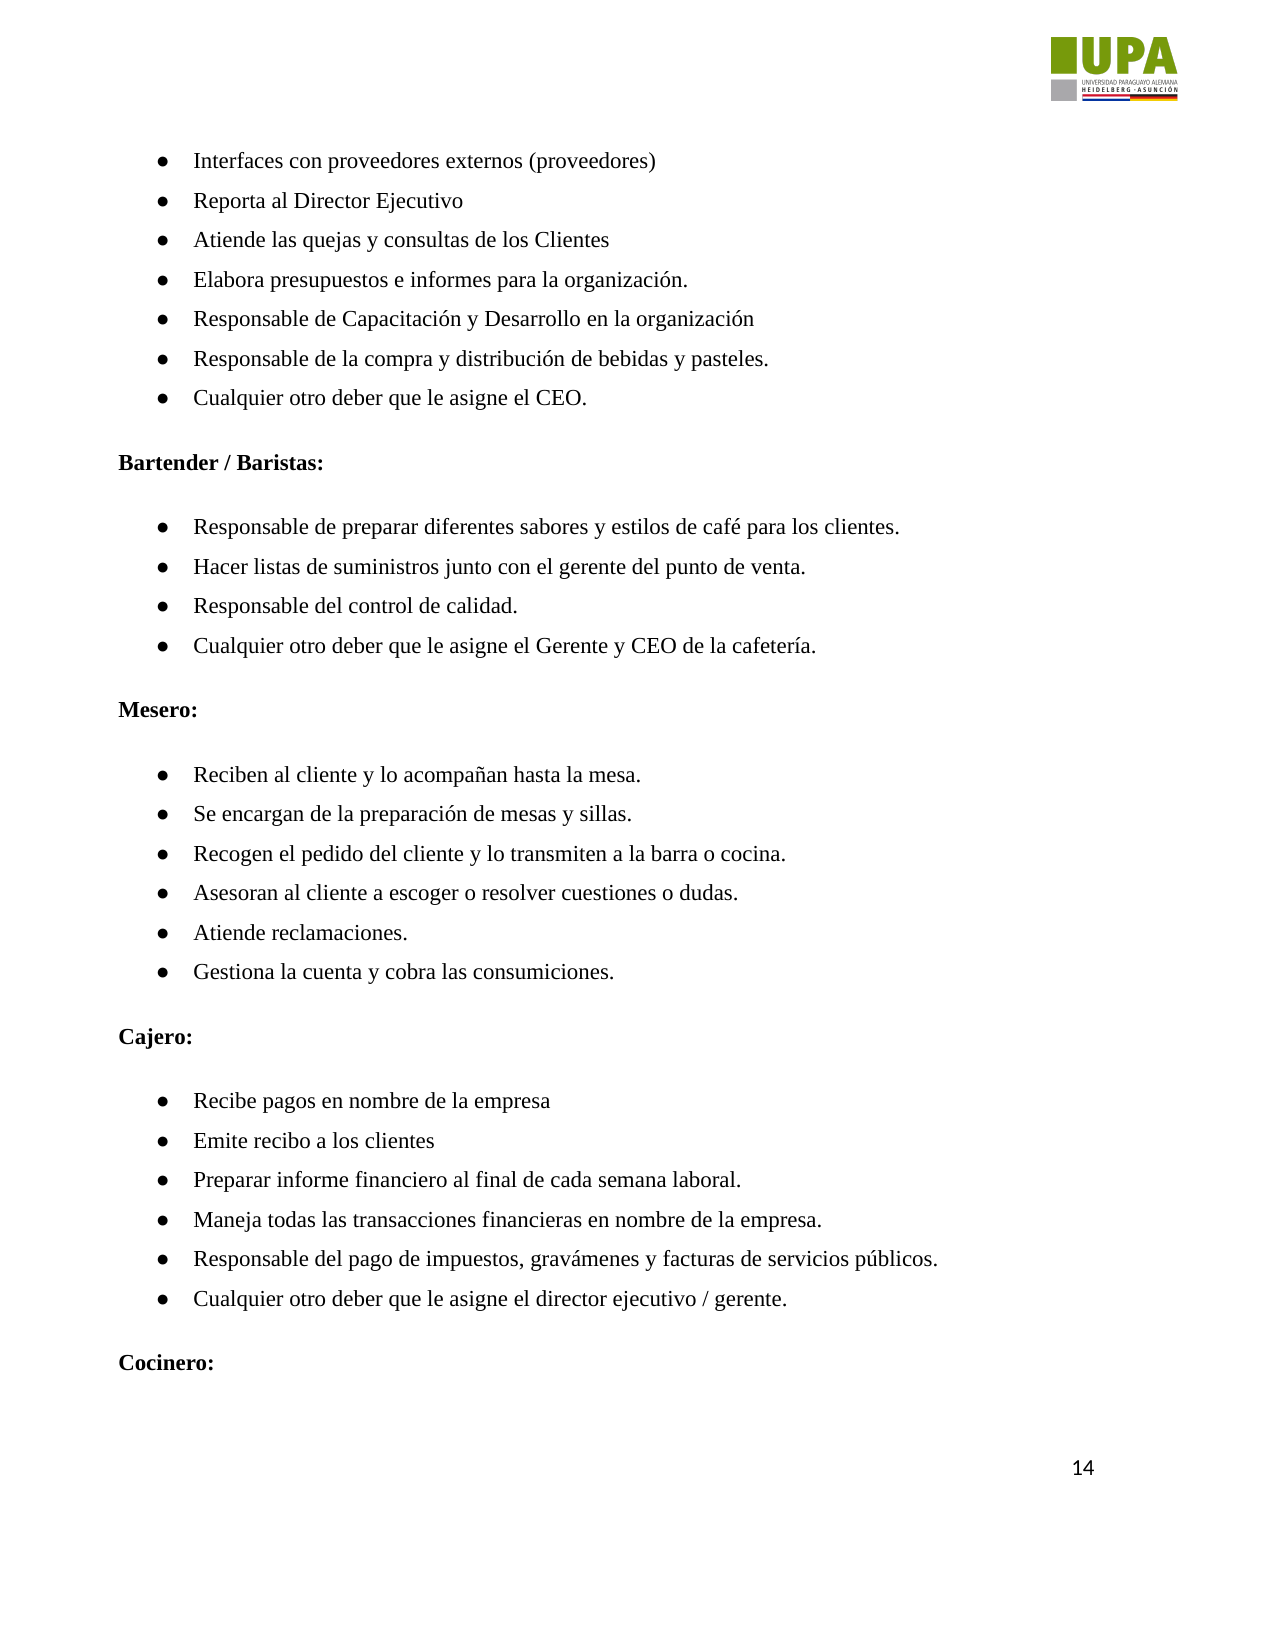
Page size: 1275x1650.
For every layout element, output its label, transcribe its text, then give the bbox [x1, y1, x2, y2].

picture [1051, 37, 1178, 101]
list Reciben al cliente y lo acompañan hasta la mesa. [156, 761, 1098, 787]
list Gestiona la cuenta y cobra las consumiciones. [156, 958, 1098, 984]
list Maneja todas las transacciones financieras en nombre de la empresa. [156, 1206, 1098, 1232]
text Bartender / Baristas: [118, 449, 1098, 475]
list Responsable de la compra y distribución de bebidas y pasteles. [156, 345, 1098, 371]
list Se encargan de la preparación de mesas y sillas. [156, 800, 1098, 827]
list Interfaces con proveedores externos (proveedores) [156, 148, 1098, 174]
list Responsable de preparar diferentes sabores y estilos de café para los clientes. [156, 513, 1098, 540]
list Recibe pagos en nombre de la empresa [156, 1087, 1098, 1113]
list Hacer listas de suministros junto con el gerente del punto de venta. [156, 553, 1098, 579]
list Cualquier otro deber que le asigne el CEO. [156, 384, 1098, 411]
list Responsable del control de calidad. [156, 592, 1098, 619]
list Atiende las quejas y consultas de los Clientes [156, 227, 1098, 253]
list Cualquier otro deber que le asigne el Gerente y CEO de la cafetería. [156, 632, 1098, 658]
list Asesoran al cliente a escoger o resolver cuestiones o dudas. [156, 879, 1098, 906]
list Responsable del pago de impuestos, gravámenes y facturas de servicios públicos. [156, 1245, 1098, 1271]
list Atiende reclamaciones. [156, 919, 1098, 945]
list Elabora presupuestos e informes para la organización. [156, 266, 1098, 292]
text Cocinero: [118, 1349, 1098, 1375]
list Emite recibo a los clientes [156, 1127, 1098, 1153]
text Mesero: [118, 696, 1098, 723]
list Preparar informe financiero al final de cada semana laboral. [156, 1166, 1098, 1192]
list Responsable de Capacitación y Desarrollo en la organización [156, 306, 1098, 332]
text Cajero: [118, 1023, 1098, 1049]
list Cualquier otro deber que le asigne el director ejecutivo / gerente. [156, 1284, 1098, 1311]
list Recogen el pedido del cliente y lo transmiten a la barra o cocina. [156, 840, 1098, 866]
list Reporta al Director Ejecutivo [156, 187, 1098, 213]
